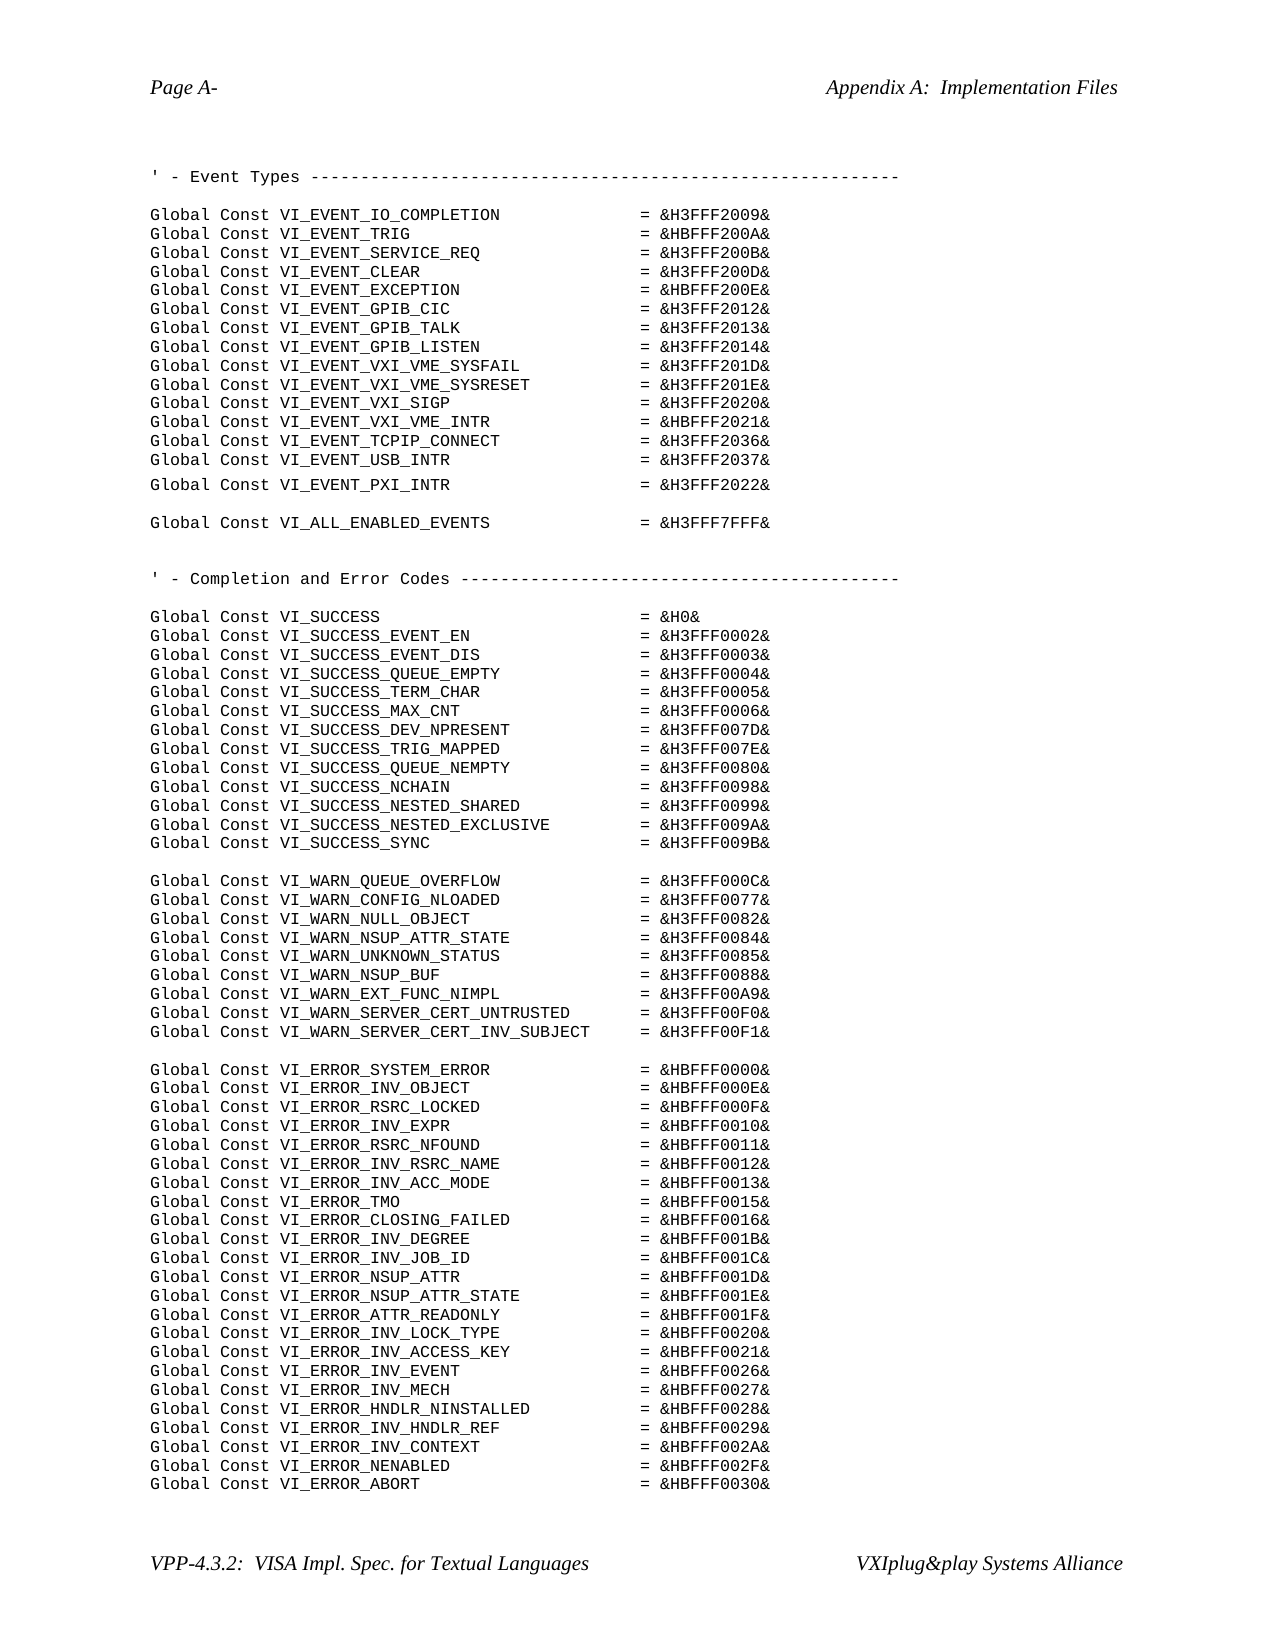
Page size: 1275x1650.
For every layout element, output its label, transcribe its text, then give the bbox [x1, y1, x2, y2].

text Global Const VI_WARN_QUEUE_OVERFLOW = &H3FFF000C& [150, 873, 1125, 891]
text Global Const VI_EVENT_USB_INTR = &H3FFF2037& [150, 452, 1125, 471]
text Global Const VI_ERROR_TMO = &HBFFF0015& [150, 1193, 1125, 1212]
text Global Const VI_ERROR_RSRC_LOCKED = &HBFFF000F& [150, 1099, 1125, 1118]
text Global Const VI_ERROR_CLOSING_FAILED = &HBFFF0016& [150, 1212, 1125, 1231]
text Global Const VI_WARN_NULL_OBJECT = &H3FFF0082& [150, 910, 1125, 929]
text Global Const VI_EVENT_VXI_VME_SYSRESET = &H3FFF201E& [150, 376, 1125, 395]
text Global Const VI_ERROR_INV_ACC_MODE = &HBFFF0013& [150, 1174, 1125, 1193]
text Global Const VI_ERROR_HNDLR_NINSTALLED = &HBFFF0028& [150, 1401, 1125, 1419]
text Global Const VI_WARN_SERVER_CERT_INV_SUBJECT = &H3FFF00F1& [150, 1023, 1125, 1042]
text Global Const VI_ALL_ENABLED_EVENTS = &H3FFF7FFF& [150, 514, 1125, 533]
text Global Const VI_SUCCESS_QUEUE_EMPTY = &H3FFF0004& [150, 665, 1125, 684]
text Global Const VI_ERROR_INV_ACCESS_KEY = &HBFFF0021& [150, 1344, 1125, 1363]
text Global Const VI_SUCCESS_NESTED_EXCLUSIVE = &H3FFF009A& [150, 816, 1125, 835]
text Global Const VI_EVENT_TRIG = &HBFFF200A& [150, 225, 1125, 244]
text Global Const VI_SUCCESS_NESTED_SHARED = &H3FFF0099& [150, 797, 1125, 816]
text Global Const VI_WARN_NSUP_BUF = &H3FFF0088& [150, 967, 1125, 986]
text Global Const VI_SUCCESS_EVENT_EN = &H3FFF0002& [150, 627, 1125, 646]
text ' - Event Types ----------------------------------------------------------- [150, 169, 1125, 188]
text Global Const VI_EVENT_VXI_VME_SYSFAIL = &H3FFF201D& [150, 357, 1125, 376]
text Global Const VI_EVENT_PXI_INTR = &H3FFF2022& [150, 471, 1125, 496]
text Global Const VI_EVENT_GPIB_TALK = &H3FFF2013& [150, 320, 1125, 338]
text Global Const VI_EVENT_VXI_VME_INTR = &HBFFF2021& [150, 414, 1125, 433]
text Global Const VI_ERROR_NSUP_ATTR_STATE = &HBFFF001E& [150, 1287, 1125, 1306]
text Global Const VI_WARN_NSUP_ATTR_STATE = &H3FFF0084& [150, 929, 1125, 948]
text Global Const VI_ERROR_INV_EXPR = &HBFFF0010& [150, 1118, 1125, 1137]
text Global Const VI_ERROR_RSRC_NFOUND = &HBFFF0011& [150, 1137, 1125, 1155]
text Global Const VI_ERROR_INV_LOCK_TYPE = &HBFFF0020& [150, 1325, 1125, 1344]
text Global Const VI_ERROR_INV_JOB_ID = &HBFFF001C& [150, 1250, 1125, 1268]
text Global Const VI_ERROR_INV_EVENT = &HBFFF0026& [150, 1363, 1125, 1382]
text Global Const VI_SUCCESS_EVENT_DIS = &H3FFF0003& [150, 646, 1125, 665]
text Global Const VI_ERROR_INV_MECH = &HBFFF0027& [150, 1382, 1125, 1401]
text Global Const VI_EVENT_IO_COMPLETION = &H3FFF2009& [150, 207, 1125, 225]
text Global Const VI_EVENT_VXI_SIGP = &H3FFF2020& [150, 395, 1125, 414]
text Global Const VI_ERROR_NSUP_ATTR = &HBFFF001D& [150, 1268, 1125, 1287]
text Global Const VI_WARN_UNKNOWN_STATUS = &H3FFF0085& [150, 948, 1125, 967]
text Global Const VI_ERROR_INV_HNDLR_REF = &HBFFF0029& [150, 1419, 1125, 1438]
text Global Const VI_SUCCESS_DEV_NPRESENT = &H3FFF007D& [150, 722, 1125, 741]
text Global Const VI_EVENT_SERVICE_REQ = &H3FFF200B& [150, 244, 1125, 263]
text Global Const VI_SUCCESS_QUEUE_NEMPTY = &H3FFF0080& [150, 759, 1125, 778]
text Global Const VI_EVENT_EXCEPTION = &HBFFF200E& [150, 282, 1125, 301]
text ' - Completion and Error Codes -------------------------------------------- [150, 571, 1125, 590]
text Global Const VI_EVENT_CLEAR = &H3FFF200D& [150, 263, 1125, 282]
text Global Const VI_EVENT_TCPIP_CONNECT = &H3FFF2036& [150, 433, 1125, 452]
text Global Const VI_ERROR_SYSTEM_ERROR = &HBFFF0000& [150, 1061, 1125, 1080]
text Global Const VI_SUCCESS_MAX_CNT = &H3FFF0006& [150, 703, 1125, 722]
text Global Const VI_SUCCESS_TRIG_MAPPED = &H3FFF007E& [150, 741, 1125, 759]
text Global Const VI_SUCCESS_SYNC = &H3FFF009B& [150, 835, 1125, 854]
text Global Const VI_EVENT_GPIB_LISTEN = &H3FFF2014& [150, 338, 1125, 357]
text Global Const VI_ERROR_NENABLED = &HBFFF002F& [150, 1457, 1125, 1476]
text Global Const VI_ERROR_INV_RSRC_NAME = &HBFFF0012& [150, 1155, 1125, 1174]
text Global Const VI_SUCCESS_NCHAIN = &H3FFF0098& [150, 778, 1125, 797]
text Global Const VI_SUCCESS = &H0& [150, 609, 1125, 627]
text Global Const VI_ERROR_INV_OBJECT = &HBFFF000E& [150, 1080, 1125, 1099]
text Global Const VI_EVENT_GPIB_CIC = &H3FFF2012& [150, 301, 1125, 320]
text Global Const VI_ERROR_INV_DEGREE = &HBFFF001B& [150, 1231, 1125, 1250]
text Global Const VI_ERROR_ABORT = &HBFFF0030& [150, 1476, 1125, 1495]
text Global Const VI_SUCCESS_TERM_CHAR = &H3FFF0005& [150, 684, 1125, 703]
text Global Const VI_ERROR_ATTR_READONLY = &HBFFF001F& [150, 1306, 1125, 1325]
text Global Const VI_WARN_CONFIG_NLOADED = &H3FFF0077& [150, 891, 1125, 910]
text Global Const VI_WARN_SERVER_CERT_UNTRUSTED = &H3FFF00F0& [150, 1004, 1125, 1023]
text Global Const VI_WARN_EXT_FUNC_NIMPL = &H3FFF00A9& [150, 986, 1125, 1004]
text Global Const VI_ERROR_INV_CONTEXT = &HBFFF002A& [150, 1438, 1125, 1457]
